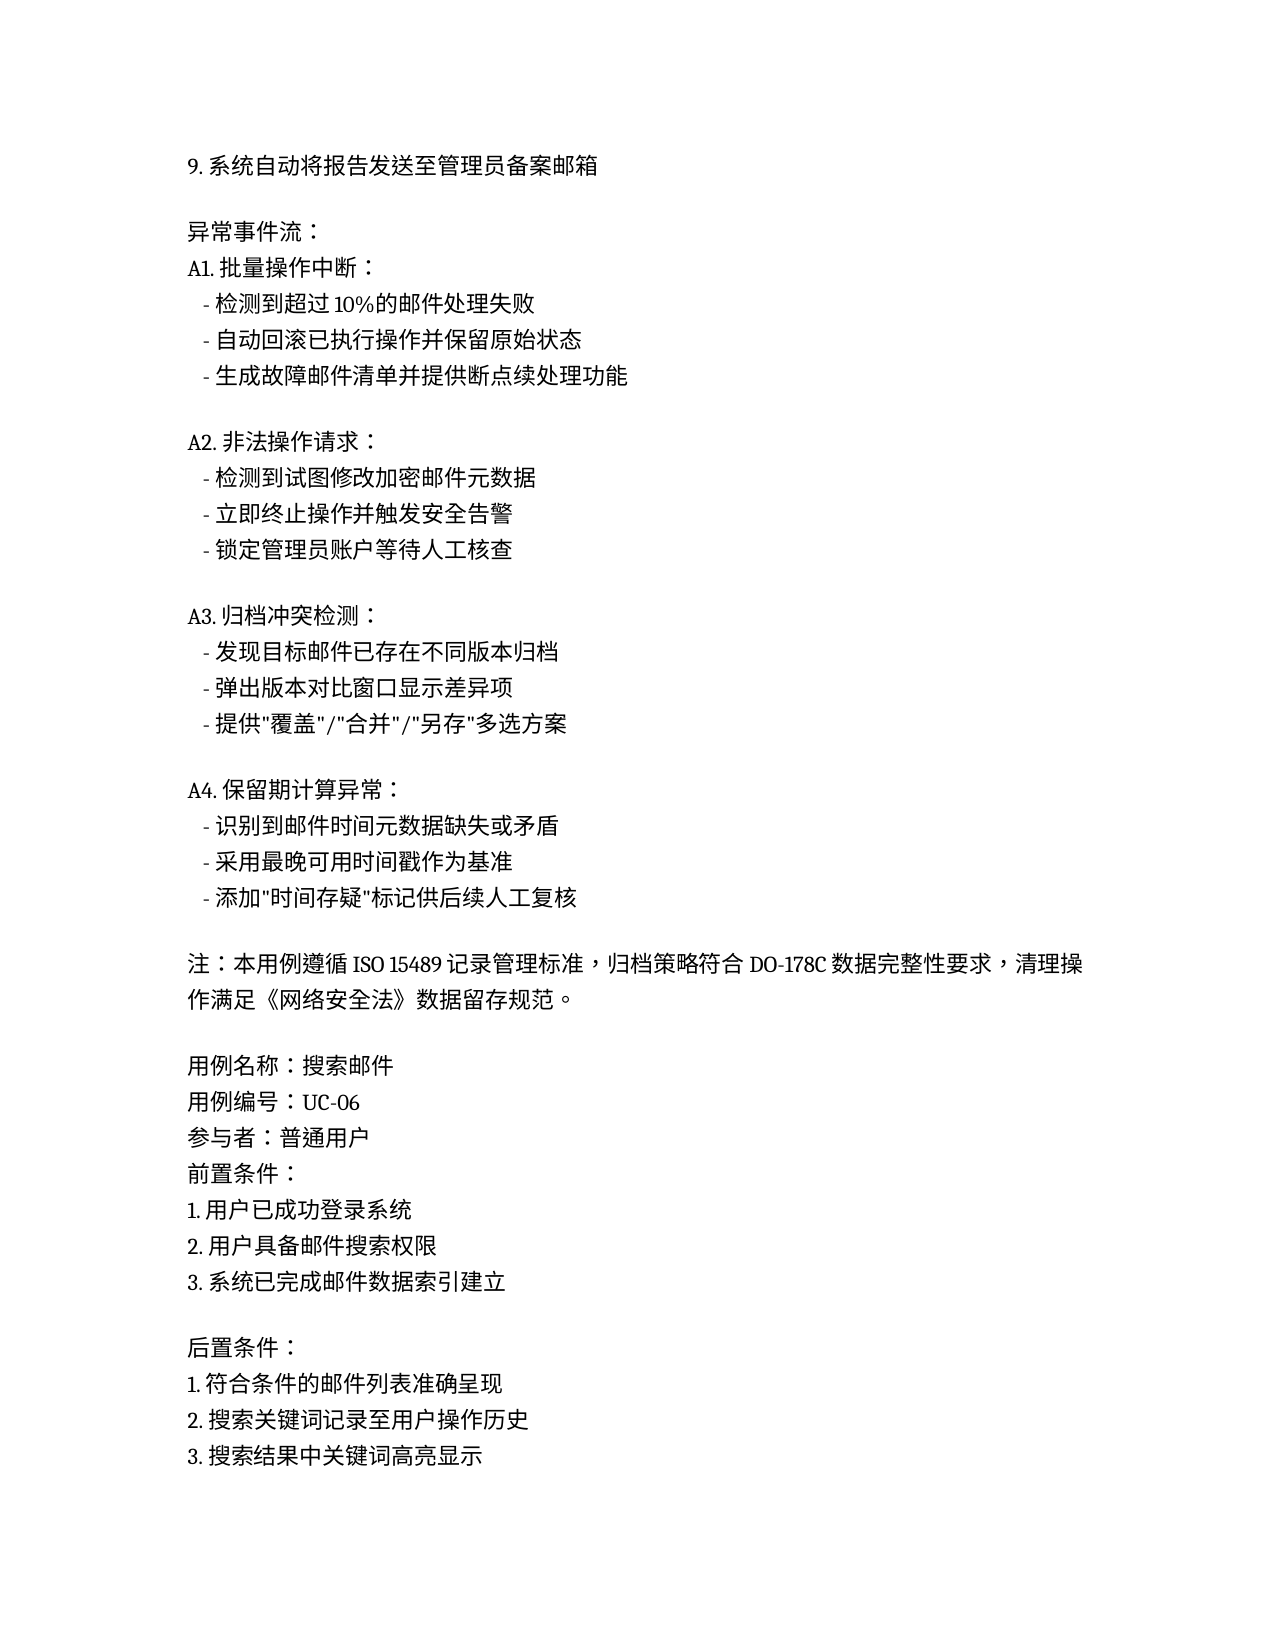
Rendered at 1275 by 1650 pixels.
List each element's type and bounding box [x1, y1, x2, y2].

text [187, 150, 1087, 1471]
